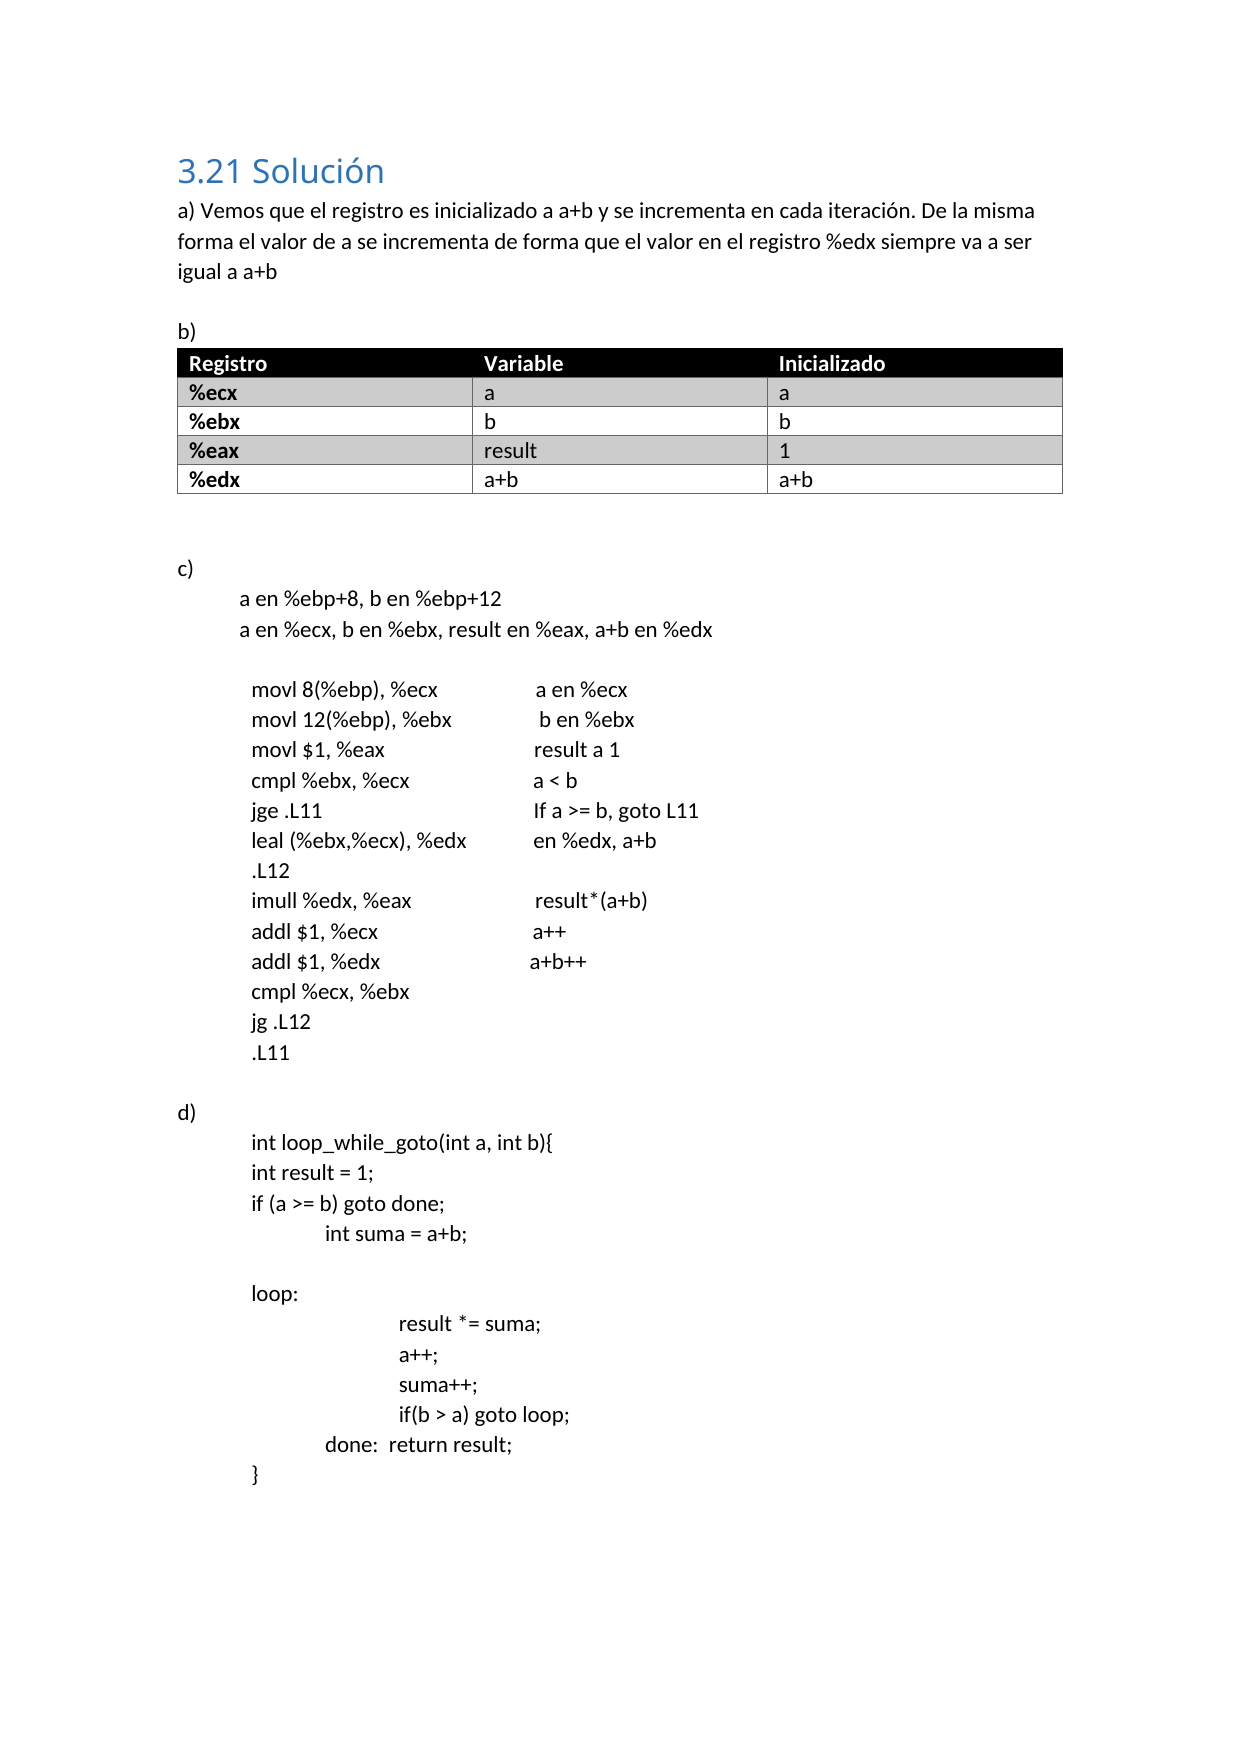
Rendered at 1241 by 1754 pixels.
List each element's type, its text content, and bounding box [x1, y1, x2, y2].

text c) [177, 554, 1063, 582]
text int result = 1; [251, 1158, 1063, 1187]
text cmpl %ebx, %ecx a < b [177, 766, 1063, 794]
table_header Variable [473, 349, 767, 377]
table_cell b [768, 407, 1062, 435]
text movl 12(%ebp), %ebx b en %ebx [177, 705, 1063, 733]
text b) [177, 317, 1063, 345]
table_cell %eax [178, 436, 472, 464]
table_cell %edx [178, 465, 472, 493]
text leal (%ebx,%ecx), %edx en %edx, a+b [177, 826, 1063, 854]
table_cell a+b [473, 465, 767, 493]
table_header Registro [178, 349, 472, 377]
text a en %ecx, b en %ebx, result en %eax, a+b en %edx [177, 615, 1063, 643]
text a++; [398, 1340, 1063, 1368]
text result *= suma; [251, 1309, 1063, 1338]
text cmpl %ecx, %ebx [177, 977, 1063, 1005]
table_cell 1 [768, 436, 1062, 464]
subtitle 3.21 Solución [177, 148, 1063, 193]
text addl $1, %edx a+b++ [177, 947, 1063, 975]
text movl 8(%ebp), %ecx a en %ecx [177, 675, 1063, 703]
text .L12 [177, 856, 1063, 884]
text movl $1, %eax result a 1 [177, 736, 1063, 764]
text loop: [251, 1279, 1063, 1307]
table_cell b [473, 407, 767, 435]
table_cell a [473, 378, 767, 406]
table_cell %ecx [178, 378, 472, 406]
table_cell a [768, 378, 1062, 406]
text if(b > a) goto loop; [251, 1400, 1063, 1428]
text jg .L12 [177, 1007, 1063, 1036]
text a en %ebp+8, b en %ebp+12 [177, 584, 1063, 613]
text addl $1, %ecx a++ [177, 917, 1063, 945]
text d) [177, 1098, 1063, 1126]
text } [251, 1461, 1063, 1489]
table_cell result [473, 436, 767, 464]
text int suma = a+b; [251, 1219, 1063, 1247]
table_cell a+b [768, 465, 1062, 493]
text .L11 [177, 1038, 1063, 1066]
table_header Inicializado [768, 349, 1062, 377]
text a) Vemos que el registro es inicializado a a+b y se incrementa en cada iteración. De la misma forma el valor de a se incrementa de forma que el valor en el registro %edx siempre va a ser igual a a+b [177, 197, 1063, 285]
text jge .L11 If a >= b, goto L11 [177, 796, 1063, 824]
table_cell %ebx [178, 407, 472, 435]
text done: return result; [251, 1430, 1063, 1458]
text suma++; [398, 1370, 1063, 1398]
text imull %edx, %eax result*(a+b) [177, 887, 1063, 915]
text if (a >= b) goto done; [251, 1189, 1063, 1217]
text int loop_while_goto(int a, int b){ [251, 1128, 1063, 1156]
